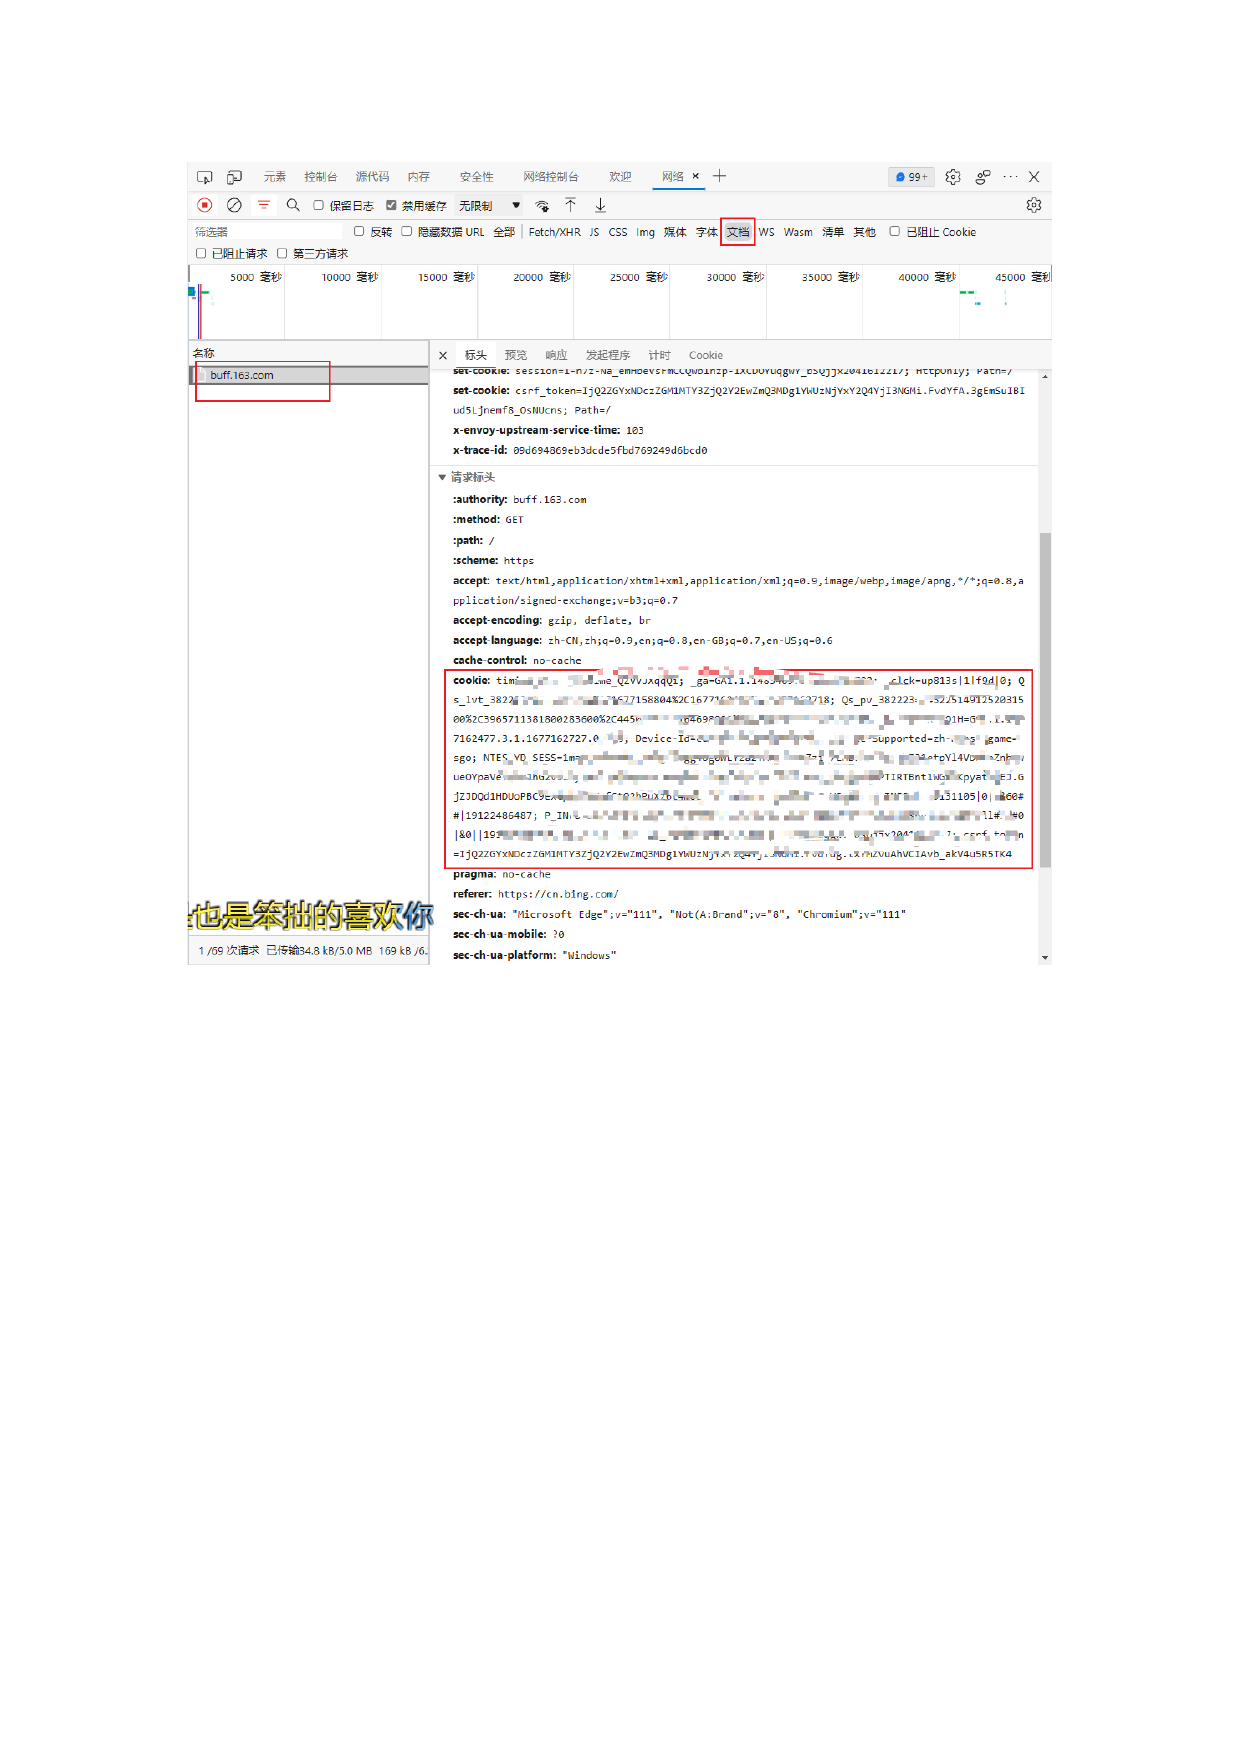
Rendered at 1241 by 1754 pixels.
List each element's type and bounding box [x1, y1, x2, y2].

picture [187, 162, 1052, 965]
